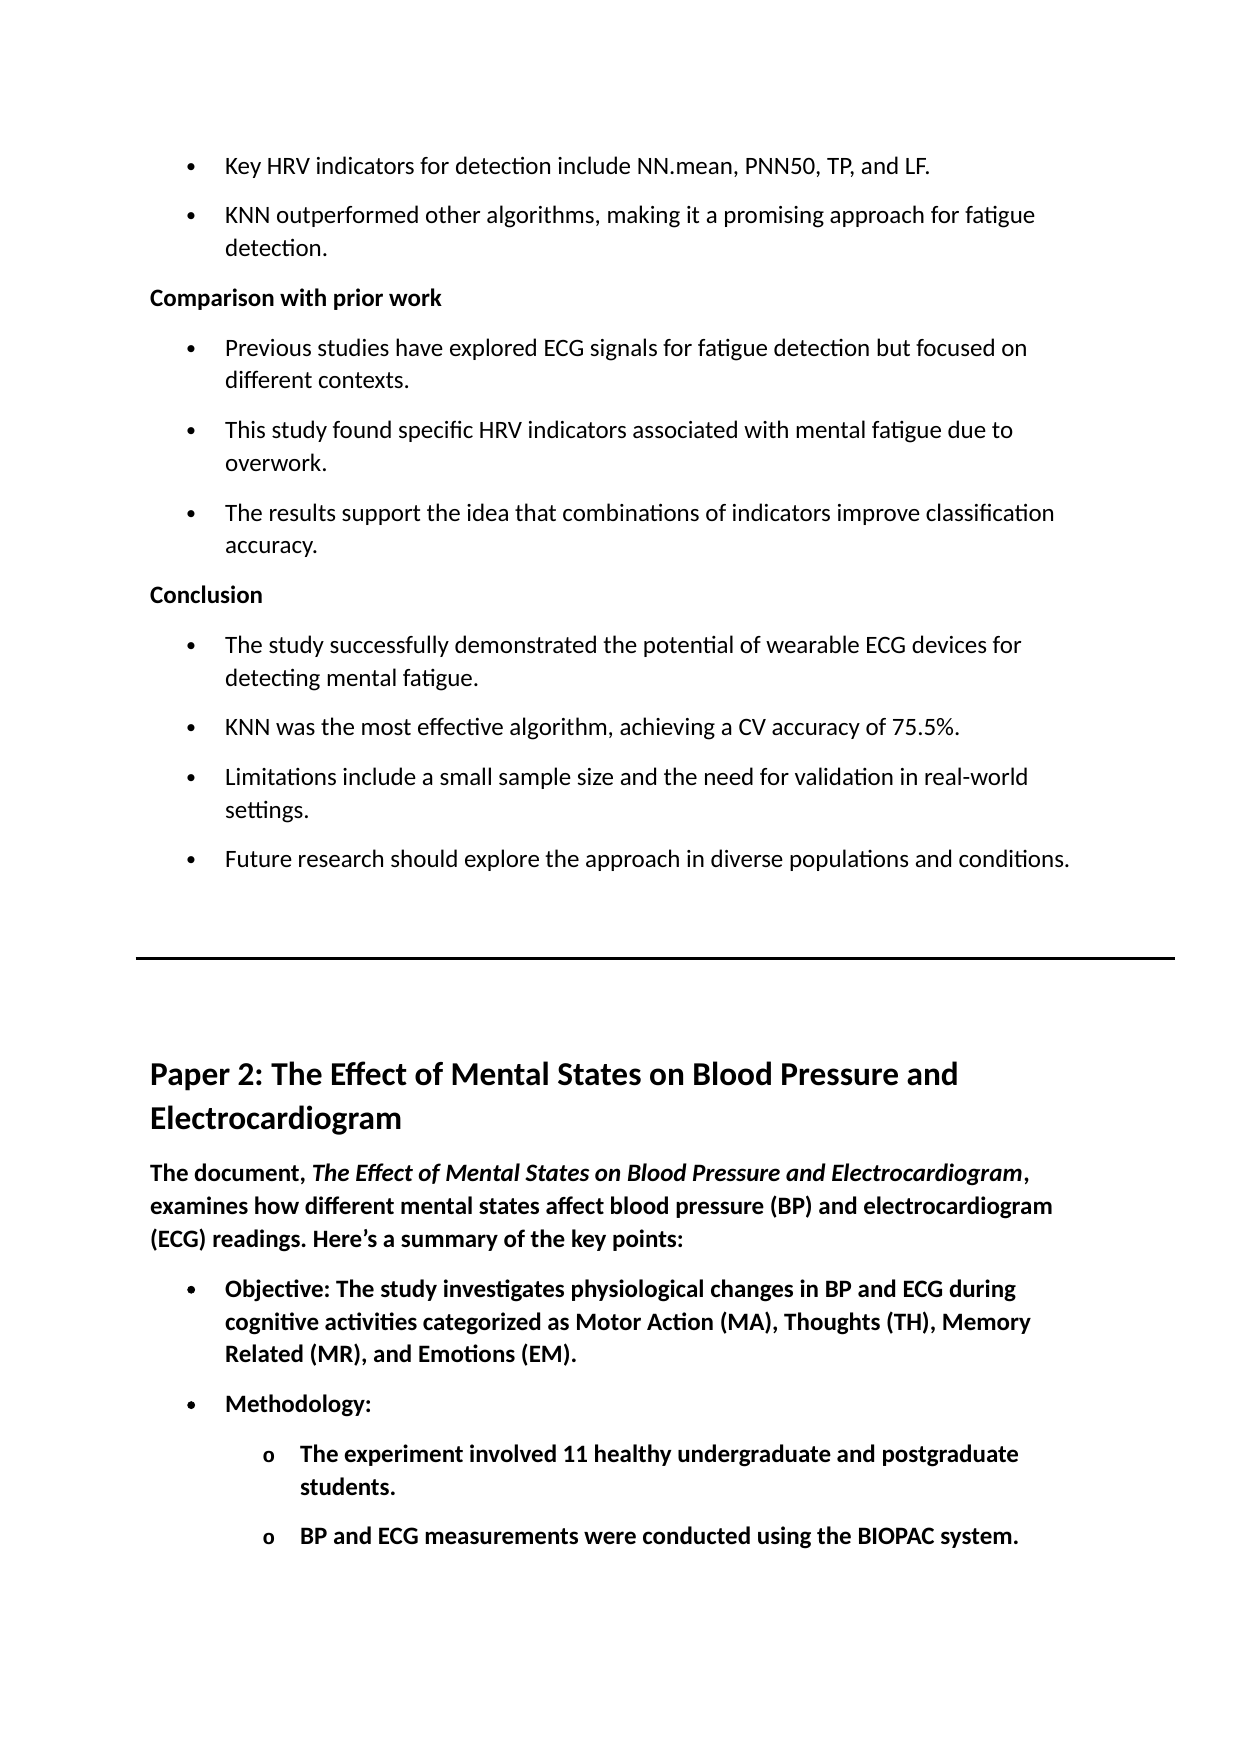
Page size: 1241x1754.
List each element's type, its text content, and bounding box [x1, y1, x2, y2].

list The experiment involved 11 healthy undergraduate and postgraduate students. [262, 1438, 1090, 1501]
list KNN was the most effective algorithm, achieving a CV accuracy of 75.5%. [187, 711, 1090, 742]
list Key HRV indicators for detection include NN.mean, PNN50, TP, and LF. [187, 150, 1090, 181]
list Objective: The study investigates physiological changes in BP and ECG during cognitive activities categorized as Motor Action (MA), Thoughts (TH), Memory Related (MR), and Emotions (EM). [187, 1273, 1090, 1369]
list The study successfully demonstrated the potential of wearable ECG devices for detecting mental fatigue. [187, 629, 1090, 692]
text Comparison with prior work [150, 282, 1090, 313]
list Methodology: [187, 1388, 1090, 1419]
text The document, The Effect of Mental States on Blood Pressure and Electrocardiogram, examines how different mental states affect blood pressure (BP) and electrocardiogram (ECG) readings. Here’s a summary of the key points: [150, 1157, 1090, 1254]
list Limitations include a small sample size and the need for validation in real-world settings. [187, 761, 1090, 824]
text Conclusion [150, 579, 1090, 610]
list KNN outperformed other algorithms, making it a promising approach for fatigue detection. [187, 199, 1090, 263]
text Paper 2: The Effect of Mental States on Blood Pressure and Electrocardiogram [150, 1053, 1090, 1137]
list Previous studies have explored ECG signals for fatigue detection but focused on different contexts. [187, 332, 1090, 395]
list This study found specific HRV indicators associated with mental fatigue due to overwork. [187, 414, 1090, 478]
list The results support the idea that combinations of indicators improve classification accuracy. [187, 497, 1090, 560]
list BP and ECG measurements were conducted using the BIOPAC system. [262, 1520, 1090, 1551]
list Future research should explore the approach in diverse populations and conditions. [187, 843, 1090, 874]
